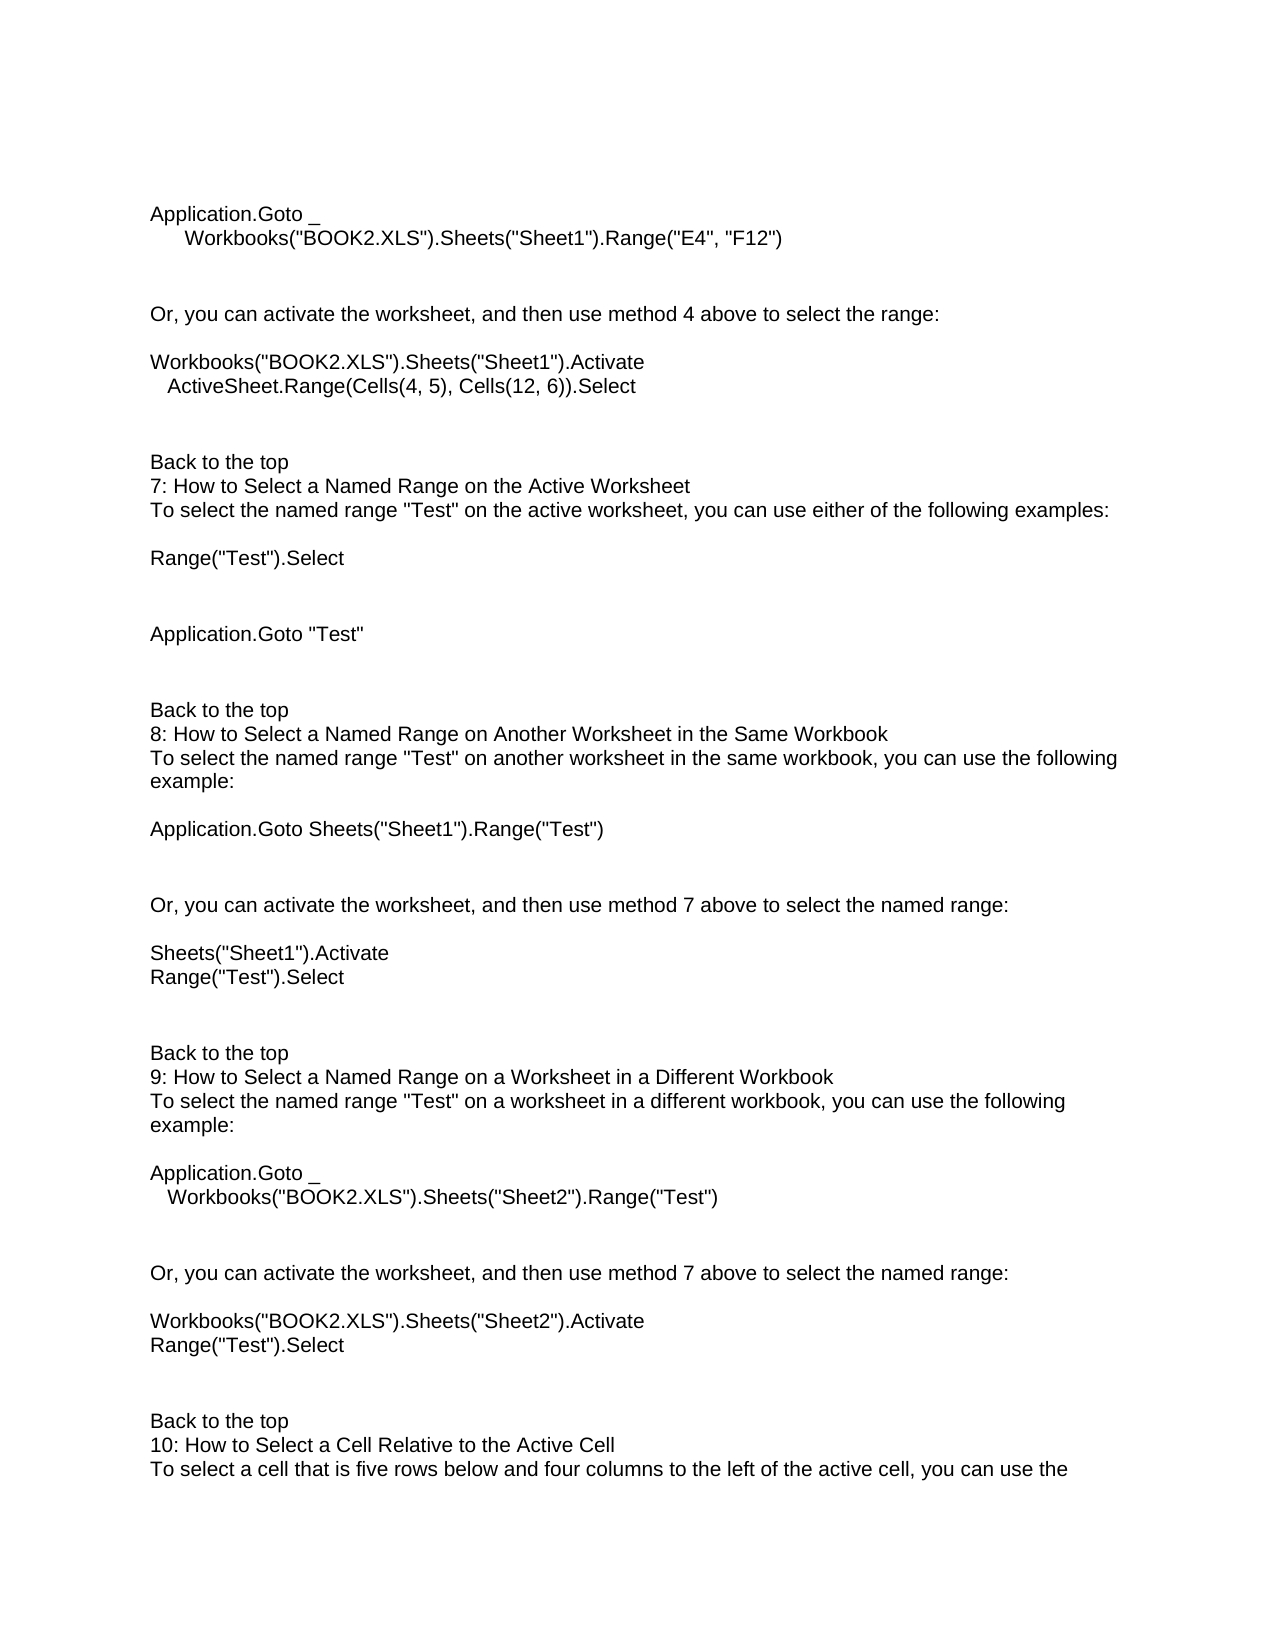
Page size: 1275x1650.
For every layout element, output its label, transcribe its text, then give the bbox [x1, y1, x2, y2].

text Back to the top [150, 1041, 1125, 1065]
text Workbooks("BOOK2.XLS").Sheets("Sheet2").Activate [150, 1308, 1125, 1332]
text To select the named range "Test" on a worksheet in a different workbook, you can use the following example: [150, 1089, 1125, 1137]
text 7: How to Select a Named Range on the Active Worksheet [150, 474, 1125, 498]
text Workbooks("BOOK2.XLS").Sheets("Sheet1").Range("E4", "F12") [150, 226, 1125, 250]
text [150, 1456, 1125, 1480]
text Workbooks("BOOK2.XLS").Sheets("Sheet2").Range("Test") [150, 1185, 1125, 1209]
text Back to the top [150, 1408, 1125, 1432]
text 8: How to Select a Named Range on Another Worksheet in the Same Workbook [150, 721, 1125, 745]
text Or, you can activate the worksheet, and then use method 7 above to select the named range: [150, 1261, 1125, 1284]
text Back to the top [150, 697, 1125, 721]
text Workbooks("BOOK2.XLS").Sheets("Sheet1").Activate [150, 350, 1125, 374]
text Range("Test").Select [150, 546, 1125, 569]
text Application.Goto "Test" [150, 621, 1125, 645]
text ActiveSheet.Range(Cells(4, 5), Cells(12, 6)).Select [150, 374, 1125, 398]
text Or, you can activate the worksheet, and then use method 4 above to select the range: [150, 302, 1125, 326]
text To select the named range "Test" on another worksheet in the same workbook, you can use the following example: [150, 745, 1125, 793]
text Sheets("Sheet1").Activate [150, 941, 1125, 965]
text 9: How to Select a Named Range on a Worksheet in a Different Workbook [150, 1065, 1125, 1089]
text Application.Goto Sheets("Sheet1").Range("Test") [150, 817, 1125, 841]
text Or, you can activate the worksheet, and then use method 7 above to select the named range: [150, 893, 1125, 917]
text To select the named range "Test" on the active worksheet, you can use either of the following examples: [150, 498, 1125, 522]
text Application.Goto _ [150, 1161, 1125, 1185]
text Application.Goto _ [150, 202, 1125, 226]
text Range("Test").Select [150, 965, 1125, 989]
text Back to the top [150, 450, 1125, 474]
text Range("Test").Select [150, 1332, 1125, 1356]
text 10: How to Select a Cell Relative to the Active Cell [150, 1432, 1125, 1456]
